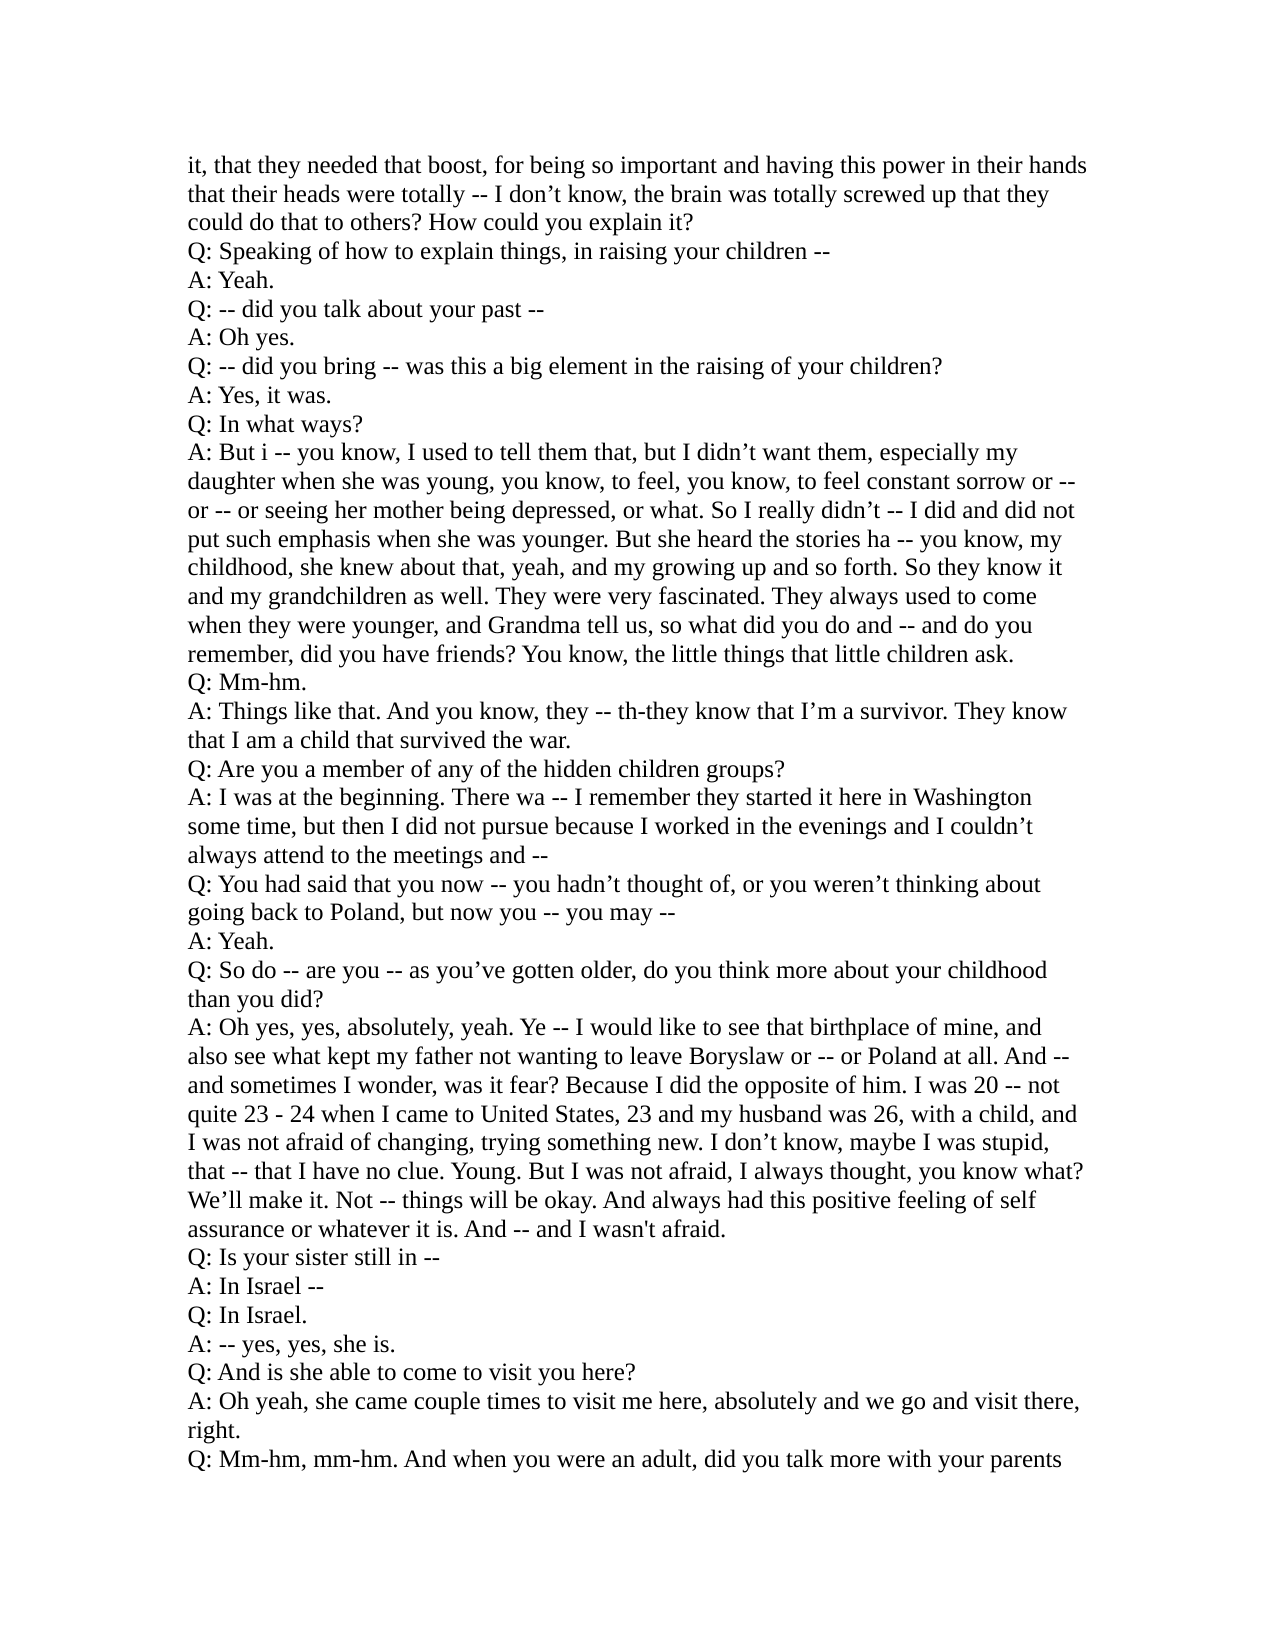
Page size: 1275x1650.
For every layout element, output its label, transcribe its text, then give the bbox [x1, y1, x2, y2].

text Q: Are you a member of any of the hidden children groups? [187, 754, 1087, 782]
text A: Oh yeah, she came couple times to visit me here, absolutely and we go and visit there, right. [187, 1386, 1087, 1444]
text Q: -- did you bring -- was this a big element in the raising of your children? [187, 351, 1087, 380]
text Q: And is she able to come to visit you here? [187, 1357, 1087, 1386]
text Q: You had said that you now -- you hadn’t thought of, or you weren’t thinking about going back to Poland, but now you -- you may -- [187, 869, 1087, 926]
text A: Yes, it was. [187, 380, 1087, 409]
text Q: Speaking of how to explain things, in raising your children -- [187, 236, 1087, 265]
text A: Things like that. And you know, they -- th-they know that I’m a survivor. They know that I am a child that survived the war. [187, 696, 1087, 754]
text A: In Israel -- [187, 1271, 1087, 1300]
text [187, 150, 1087, 236]
text A: -- yes, yes, she is. [187, 1329, 1087, 1357]
text A: But i -- you know, I used to tell them that, but I didn’t want them, especially my daughter when she was young, you know, to feel, you know, to feel constant sorrow or -- or -- or seeing her mother being depressed, or what. So I really didn’t -- I did and did not put such emphasis when she was younger. But she heard the stories ha -- you know, my childhood, she knew about that, yeah, and my growing up and so forth. So they know it and my grandchildren as well. They were very fascinated. They always used to come when they were younger, and Grandma tell us, so what did you do and -- and do you remember, did you have friends? You know, the little things that little children ask. [187, 437, 1087, 667]
text Q: -- did you talk about your past -- [187, 294, 1087, 322]
text A: I was at the beginning. There wa -- I remember they started it here in Washington some time, but then I did not pursue because I worked in the evenings and I couldn’t always attend to the meetings and -- [187, 782, 1087, 869]
text A: Yeah. [187, 265, 1087, 294]
text Q: In Israel. [187, 1300, 1087, 1329]
text Q: So do -- are you -- as you’ve gotten older, do you think more about your childhood than you did? [187, 955, 1087, 1012]
text A: Oh yes. [187, 322, 1087, 351]
text Q: Is your sister still in -- [187, 1242, 1087, 1271]
text A: Yeah. [187, 926, 1087, 955]
text Q: In what ways? [187, 409, 1087, 437]
text A: Oh yes, yes, absolutely, yeah. Ye -- I would like to see that birthplace of mine, and also see what kept my father not wanting to leave Boryslaw or -- or Poland at all. And -- and sometimes I wonder, was it fear? Because I did the opposite of him. I was 20 -- not quite 23 - 24 when I came to United States, 23 and my husband was 26, with a child, and I was not afraid of changing, trying something new. I don’t know, maybe I was stupid, that -- that I have no clue. Young. But I was not afraid, I always thought, you know what? We’ll make it. Not -- things will be okay. And always had this positive feeling of self assurance or whatever it is. And -- and I wasn't afraid. [187, 1012, 1087, 1242]
text Q: Mm-hm. [187, 667, 1087, 696]
